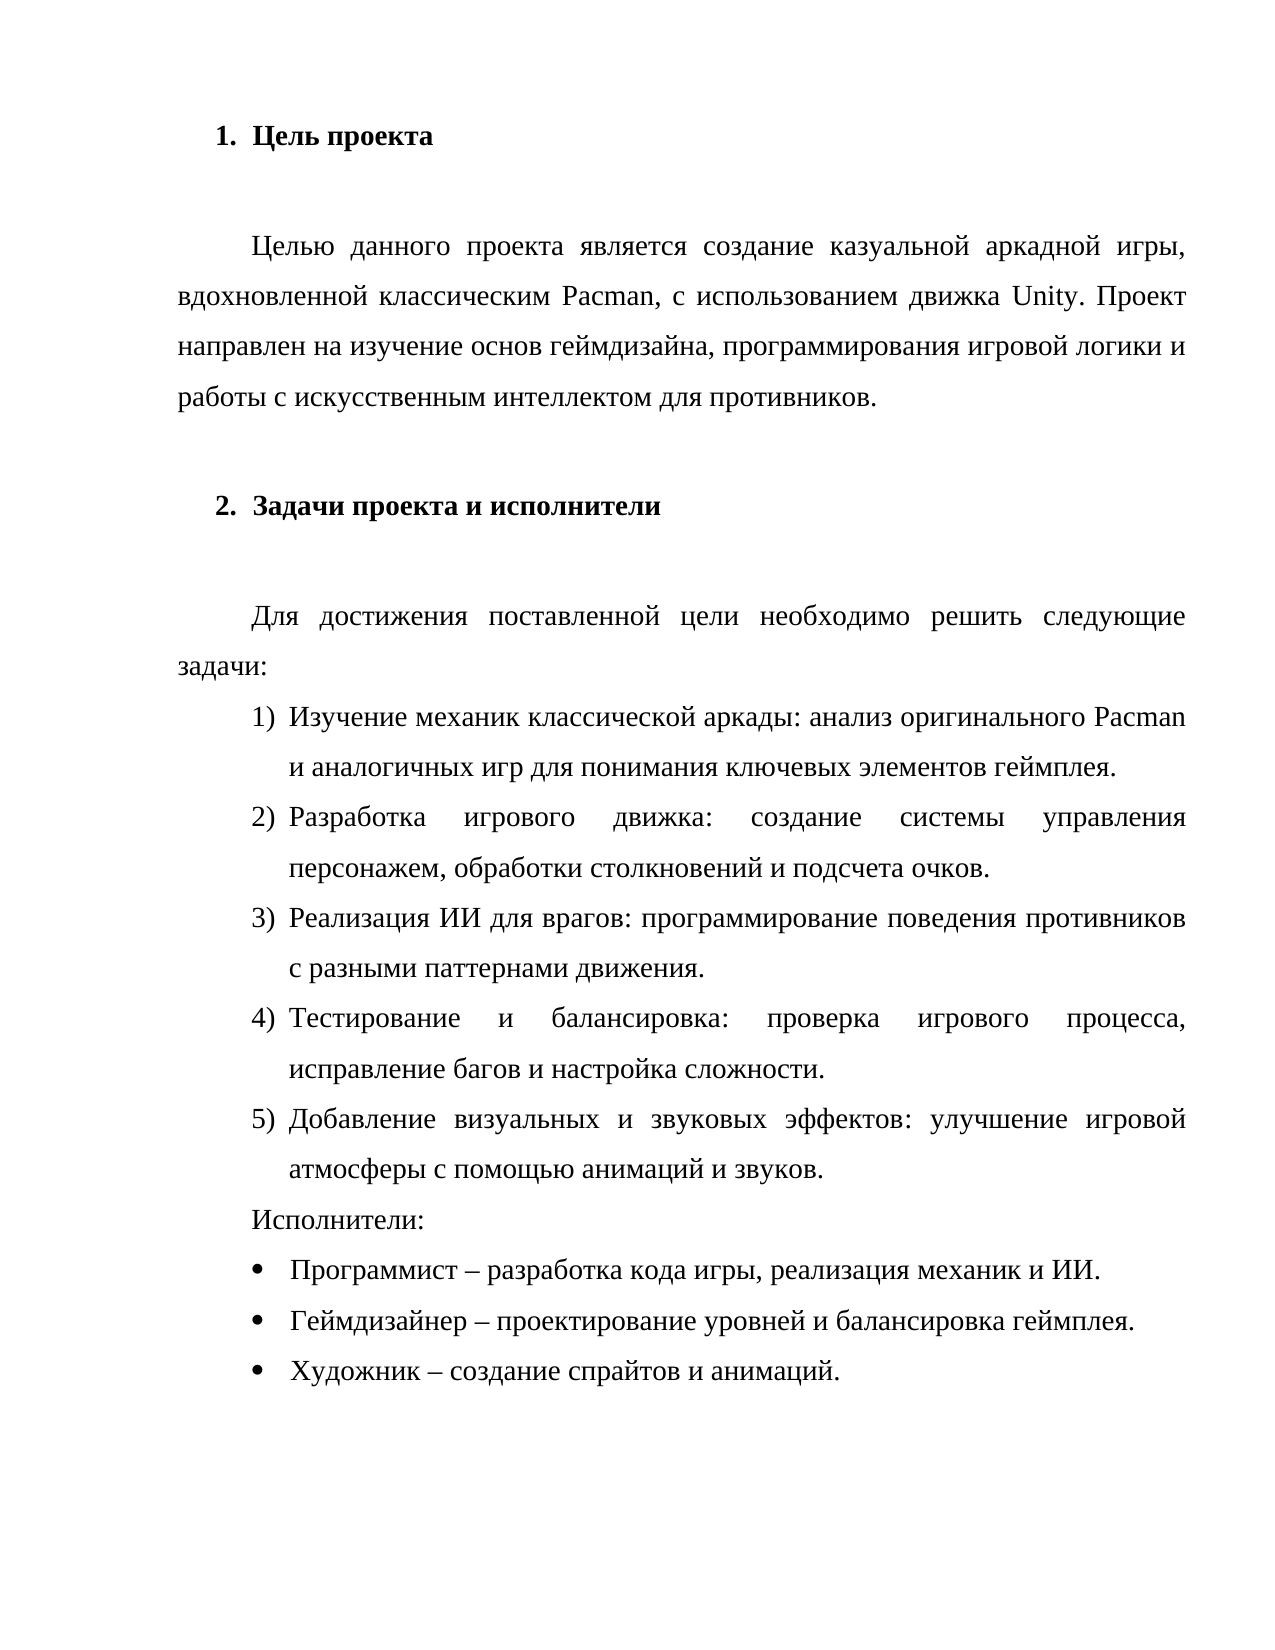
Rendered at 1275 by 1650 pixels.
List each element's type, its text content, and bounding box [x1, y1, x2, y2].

list Геймдизайнер – проектирование уровней и балансировка геймплея. [252, 1303, 1186, 1336]
list Разработка игрового движка: создание системы управления персонажем, обработки столкновений и подсчета очков. [251, 799, 1186, 883]
subtitle Задачи проекта и исполнители [215, 488, 1186, 522]
list Тестирование и балансировка: проверка игрового процесса, исправление багов и настройка сложности. [251, 1001, 1186, 1084]
list Реализация ИИ для врагов: программирование поведения противников с разными паттернами движения. [251, 900, 1186, 984]
list Добавление визуальных и звуковых эффектов: улучшение игровой атмосферы с помощью анимаций и звуков. [251, 1101, 1186, 1185]
text Исполнители: [177, 1202, 1186, 1235]
text Для достижения поставленной цели необходимо решить следующие задачи: [177, 598, 1186, 682]
list Изучение механик классической аркады: анализ оригинального Pacman и аналогичных игр для понимания ключевых элементов геймплея. [251, 699, 1186, 783]
list Художник – создание спрайтов и анимаций. [252, 1353, 1186, 1387]
list Программист – разработка кода игры, реализация механик и ИИ. [252, 1252, 1186, 1286]
text Целью данного проекта является создание казуальной аркадной игры, вдохновленной классическим Pacman, с использованием движка Unity. Проект направлен на изучение основ геймдизайна, программирования игровой логики и работы с искусственным интеллектом для противников. [177, 228, 1186, 412]
subtitle Цель проекта [215, 118, 1186, 152]
